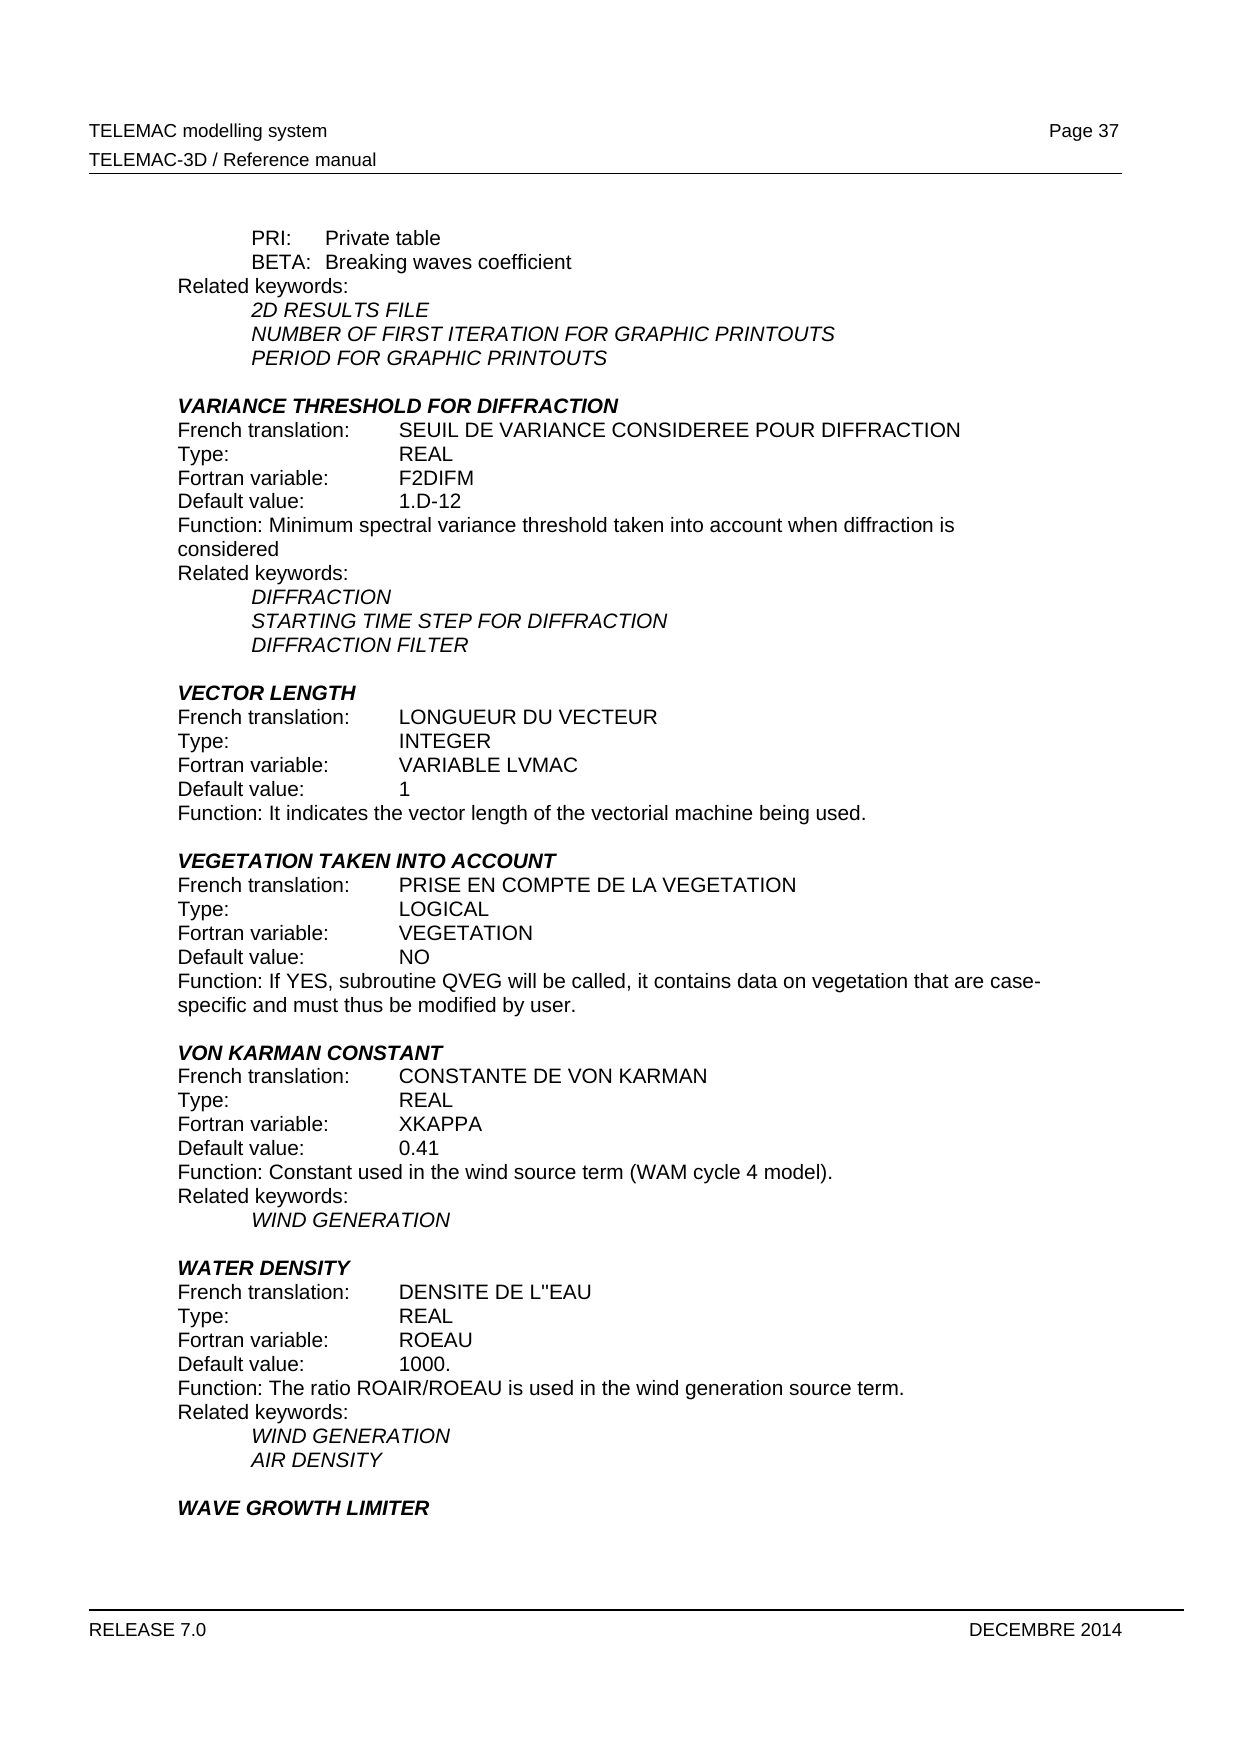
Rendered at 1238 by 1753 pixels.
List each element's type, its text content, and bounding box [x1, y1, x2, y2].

text AIR DENSITY [177, 1448, 1048, 1472]
text Fortran variable: F2DIFM [177, 465, 1048, 489]
text Function: Minimum spectral variance threshold taken into account when diffraction is considered [177, 513, 1048, 561]
text Default value: 1000. [177, 1352, 1048, 1376]
text PRI: Private table [251, 226, 1048, 250]
text 2D RESULTS FILE [177, 298, 1048, 322]
text VEGETATION TAKEN INTO ACCOUNT [177, 849, 1048, 873]
text French translation: SEUIL DE VARIANCE CONSIDEREE POUR DIFFRACTION [177, 417, 1048, 441]
text Type: LOGICAL [177, 897, 1048, 921]
text French translation: DENSITE DE L''EAU [177, 1280, 1048, 1304]
text Function: Constant used in the wind source term (WAM cycle 4 model). [177, 1160, 1048, 1184]
text Fortran variable: VEGETATION [177, 921, 1048, 944]
text Fortran variable: ROEAU [177, 1328, 1048, 1352]
text Default value: NO [177, 944, 1048, 968]
text WIND GENERATION [177, 1208, 1048, 1232]
text French translation: LONGUEUR DU VECTEUR [177, 705, 1048, 729]
text DIFFRACTION FILTER [251, 633, 1048, 657]
text Related keywords: [177, 274, 1048, 298]
text Function: The ratio ROAIR/ROEAU is used in the wind generation source term. [177, 1376, 1048, 1400]
text Default value: 1 [177, 777, 1048, 801]
text Type: REAL [177, 441, 1048, 465]
text PERIOD FOR GRAPHIC PRINTOUTS [177, 346, 1048, 369]
text Fortran variable: XKAPPA [177, 1112, 1048, 1136]
text WAVE GROWTH LIMITER [177, 1496, 1048, 1519]
text VECTOR LENGTH [177, 681, 1048, 705]
text Default value: 1.D-12 [177, 489, 1048, 513]
text WATER DENSITY [177, 1256, 1048, 1280]
text Related keywords: [177, 1184, 1048, 1208]
text NUMBER OF FIRST ITERATION FOR GRAPHIC PRINTOUTS [177, 322, 1048, 346]
text WIND GENERATION [177, 1424, 1048, 1448]
text DIFFRACTION [251, 585, 1048, 609]
text French translation: PRISE EN COMPTE DE LA VEGETATION [177, 873, 1048, 897]
text Function: It indicates the vector length of the vectorial machine being used. [177, 801, 1048, 825]
text Type: REAL [177, 1304, 1048, 1328]
text Type: INTEGER [177, 729, 1048, 753]
text Related keywords: [177, 561, 1048, 585]
text VON KARMAN CONSTANT [177, 1040, 1048, 1064]
text STARTING TIME STEP FOR DIFFRACTION [251, 609, 1048, 633]
text Type: REAL [177, 1088, 1048, 1112]
text BETA: Breaking waves coefficient [251, 250, 1048, 274]
text VARIANCE THRESHOLD FOR DIFFRACTION [177, 393, 1048, 417]
text Related keywords: [177, 1400, 1048, 1424]
text Fortran variable: VARIABLE LVMAC [177, 753, 1048, 777]
text Default value: 0.41 [177, 1136, 1048, 1160]
text Function: If YES, subroutine QVEG will be called, it contains data on vegetation that are case-specific and must thus be modified by user. [177, 968, 1048, 1016]
text French translation: CONSTANTE DE VON KARMAN [177, 1064, 1048, 1088]
